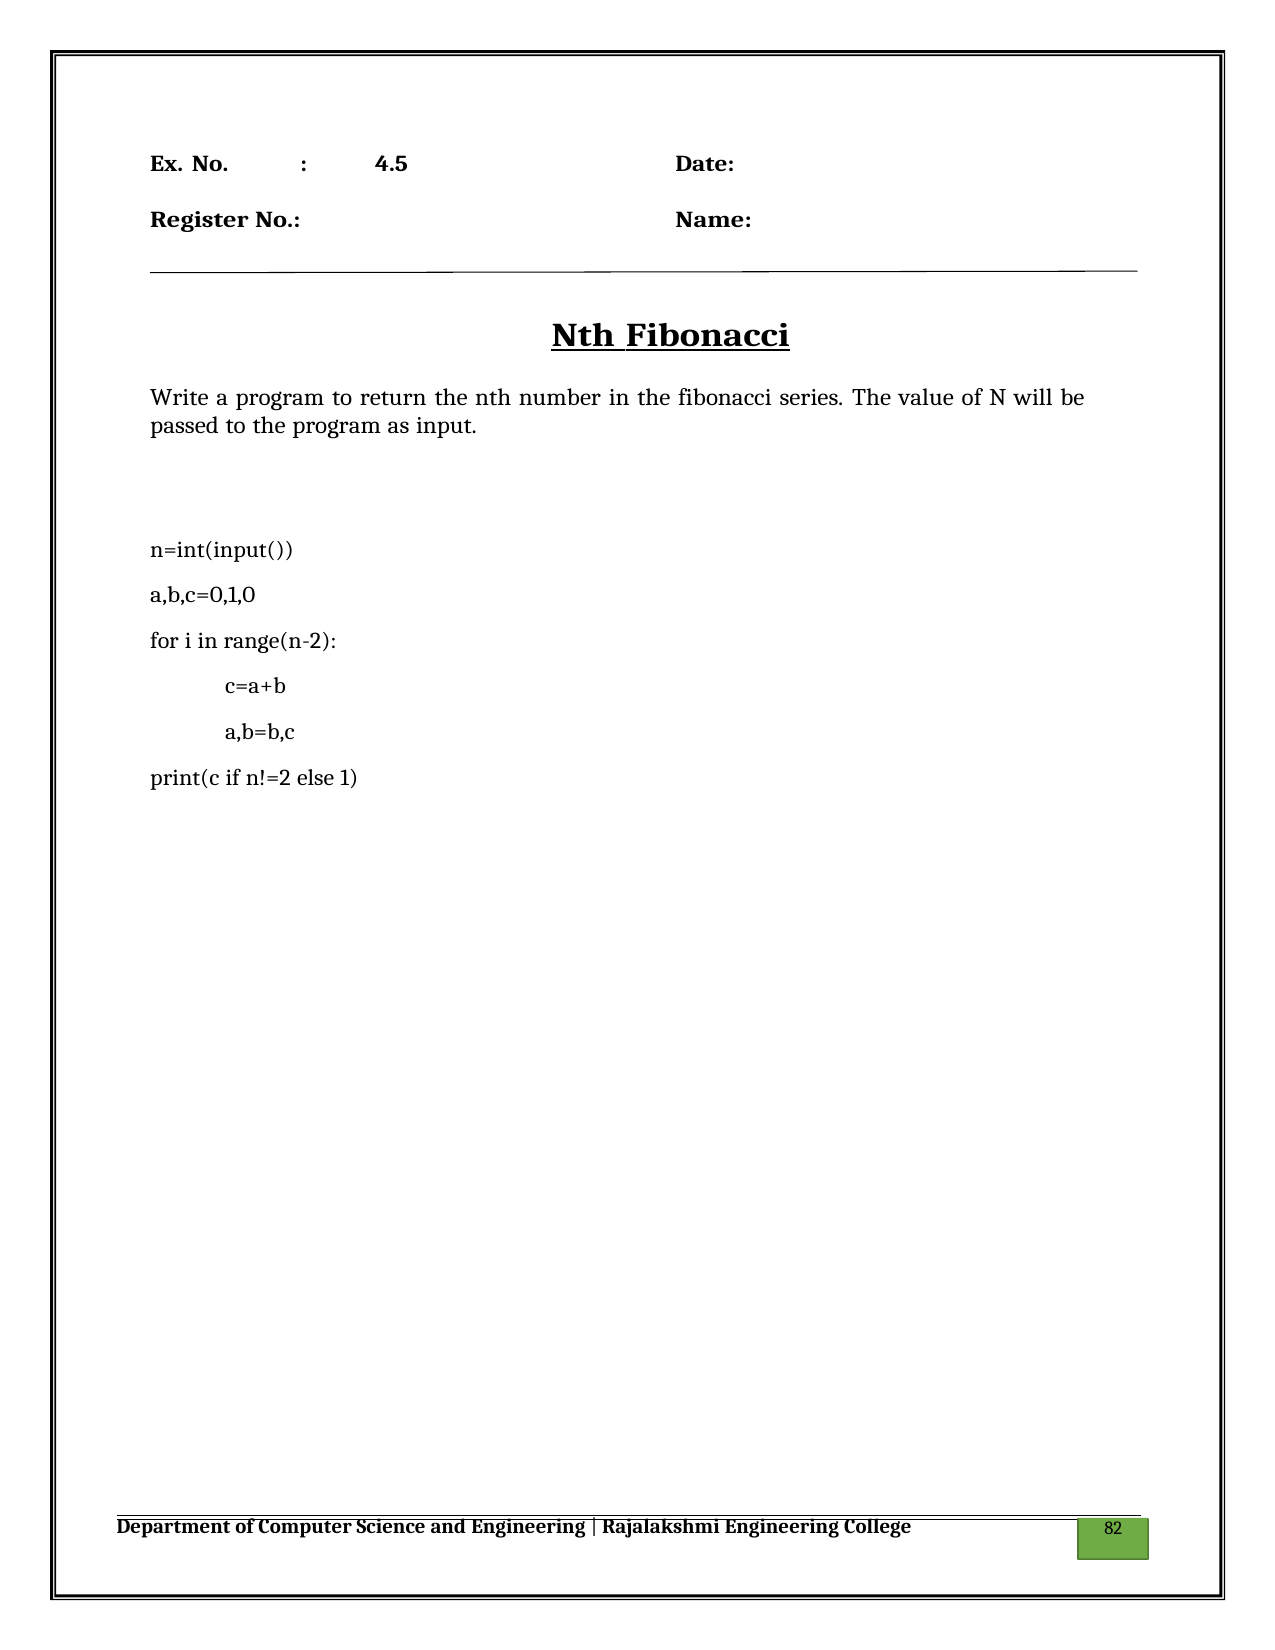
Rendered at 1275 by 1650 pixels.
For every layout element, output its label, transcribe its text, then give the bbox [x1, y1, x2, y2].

text for i in range(n-2): c=a+b a,b=b,c [150, 627, 345, 745]
subtitle Nth Fibonacci [237, 316, 1103, 355]
text Ex. No. : 4.5 Date: [150, 151, 1150, 177]
text Write a program to return the nth number in the fibonacci series. The value of N will be passed to the program as input. [150, 384, 1150, 440]
text print(c if n!=2 else 1) [150, 764, 1150, 791]
text Register No.: Name: [150, 206, 1150, 233]
text n=int(input()) a,b,c=0,1,0 [150, 537, 297, 608]
